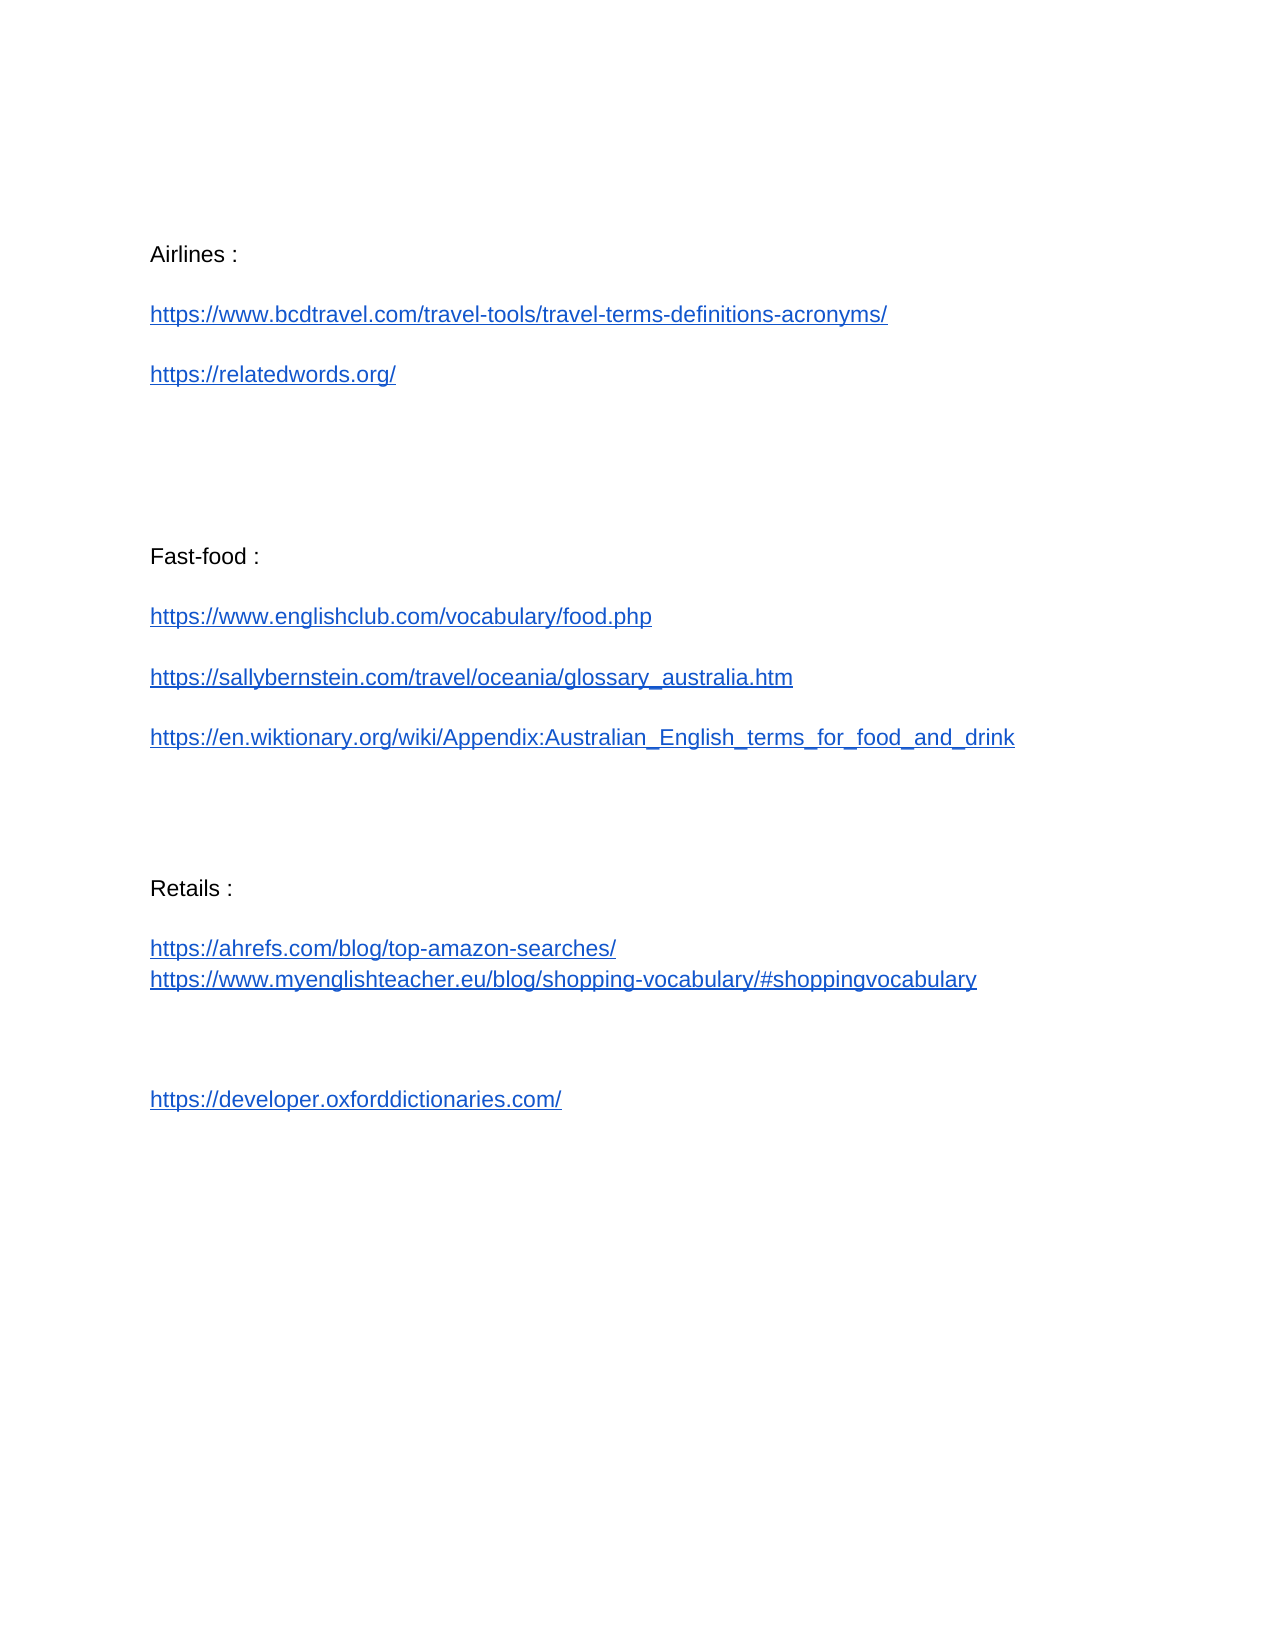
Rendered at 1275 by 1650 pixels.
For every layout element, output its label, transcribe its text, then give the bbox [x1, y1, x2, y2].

text Airlines : [150, 241, 1125, 267]
text https://ahrefs.com/blog/top-amazon-searches/ [150, 935, 1125, 962]
text https://developer.oxforddictionaries.com/ [150, 1086, 1125, 1113]
text Fast-food : [150, 543, 1125, 569]
text https://www.bcdtravel.com/travel-tools/travel-terms-definitions-acronyms/ [150, 301, 1125, 327]
text https://relatedwords.org/ [150, 361, 1125, 388]
text https://sallybernstein.com/travel/oceania/glossary_australia.htm [150, 663, 1125, 690]
text https://www.myenglishteacher.eu/blog/shopping-vocabulary/#shoppingvocabulary [150, 966, 1125, 992]
text Retails : [150, 875, 1125, 901]
text https://www.englishclub.com/vocabulary/food.php [150, 603, 1125, 629]
text https://en.wiktionary.org/wiki/Appendix:Australian_English_terms_for_food_and_drink [150, 724, 1125, 750]
